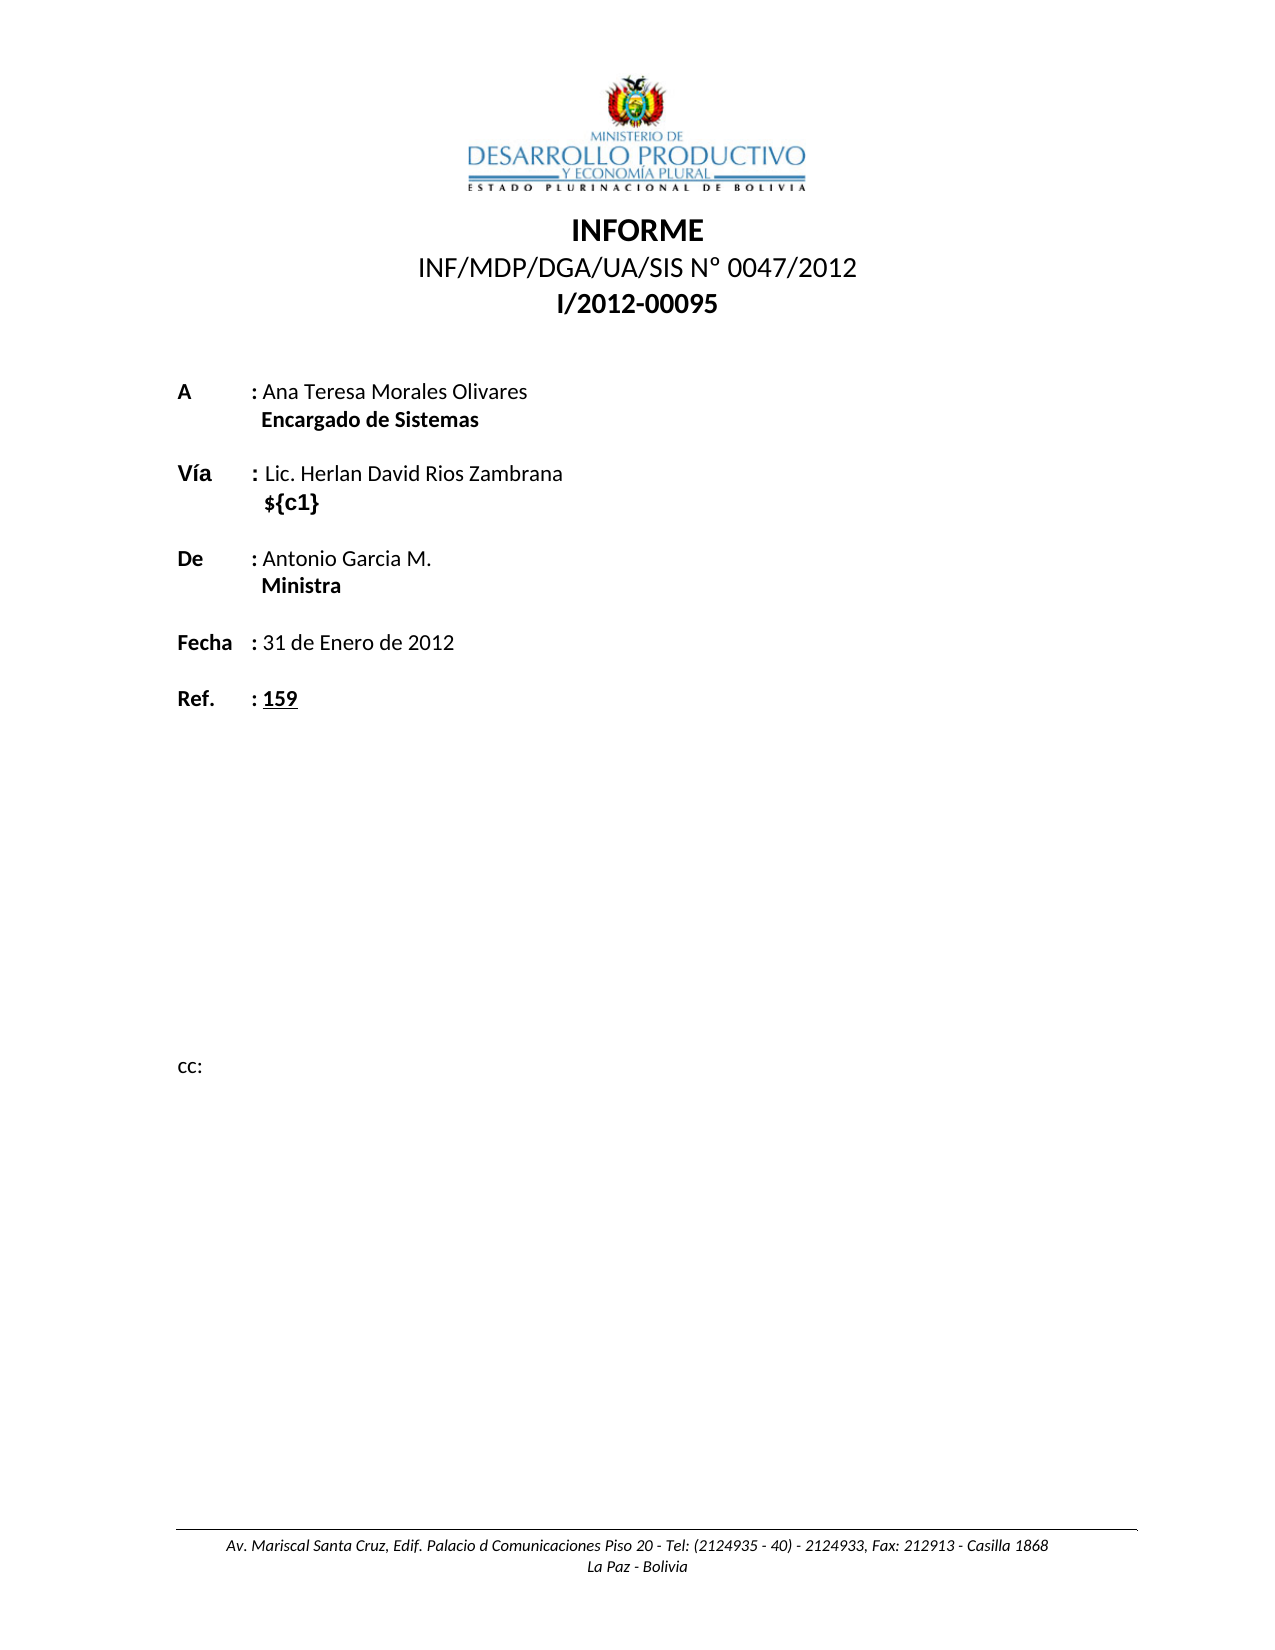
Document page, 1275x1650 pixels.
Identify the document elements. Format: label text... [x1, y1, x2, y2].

text Ministra [177, 572, 1098, 600]
text I/2012-00095 [177, 285, 1098, 321]
text cc: [177, 1051, 1098, 1079]
text INFORME [177, 209, 1098, 249]
picture [468, 73, 807, 191]
text A : Ana Teresa Morales Olivares [177, 377, 1098, 405]
text Fecha : 31 de Enero de 2012 [177, 628, 1098, 656]
text Ref. : 159 [177, 684, 1098, 712]
text Vía : Lic. Herlan David Rios Zambrana [177, 459, 1098, 488]
text ${c1} [177, 488, 1098, 516]
text De : Antonio Garcia M. [177, 544, 1098, 572]
text Encargado de Sistemas [177, 405, 1098, 433]
text INF/MDP/DGA/UA/SIS Nº 0047/2012 [177, 249, 1098, 285]
